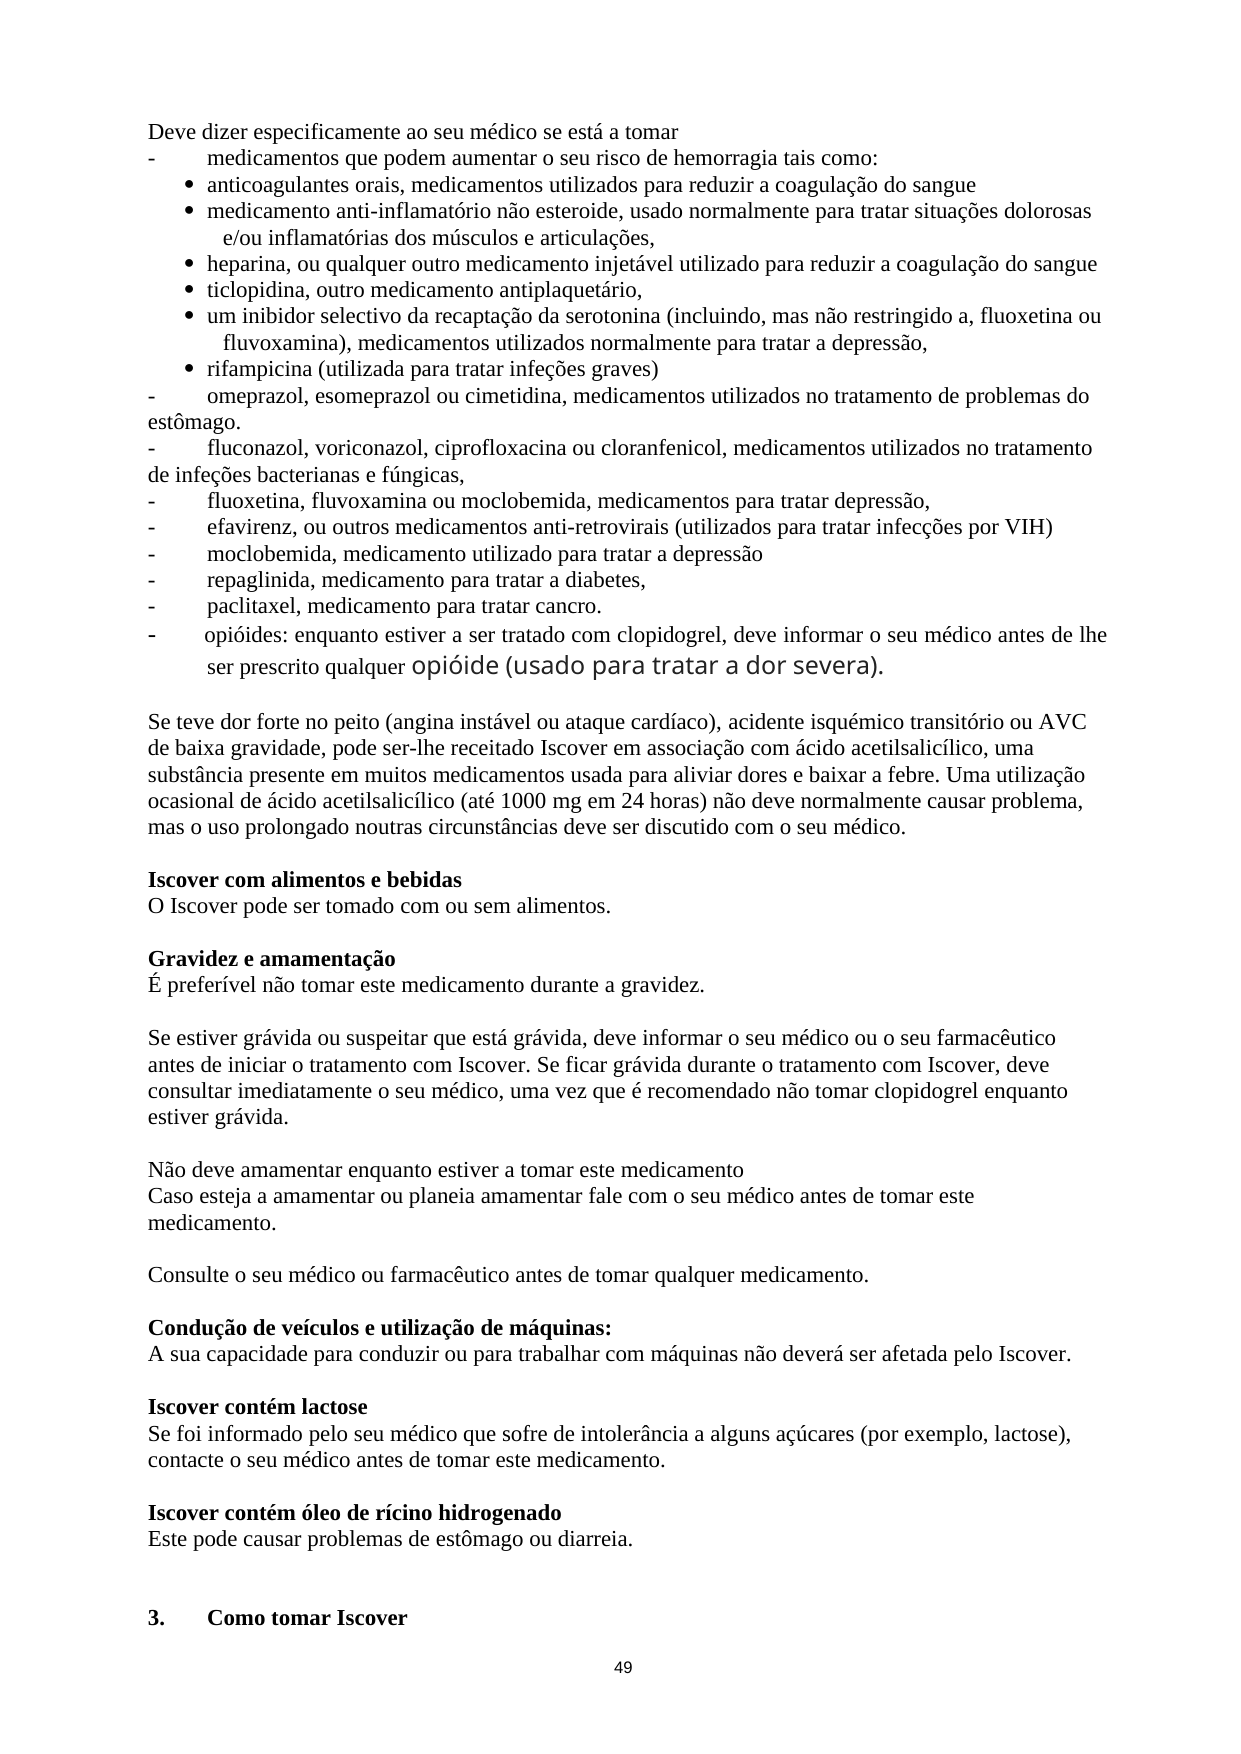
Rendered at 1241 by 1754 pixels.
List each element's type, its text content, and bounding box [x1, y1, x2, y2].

list heparina, ou qualquer outro medicamento injetável utilizado para reduzir a coagulação do sangue [185, 250, 1108, 276]
text - fluoxetina, fluvoxamina ou moclobemida, medicamentos para tratar depressão, [148, 487, 1108, 513]
list ticlopidina, outro medicamento antiplaquetário, [185, 276, 1108, 303]
list - medicamentos que podem aumentar o seu risco de hemorragia tais como: [148, 144, 1108, 171]
list rifampicina (utilizada para tratar infeções graves) [185, 355, 1108, 382]
list um inibidor selectivo da recaptação da serotonina (incluindo, mas não restringido a, fluoxetina ou fluvoxamina), medientos utilizados normalmente para tratar a depressão, [185, 303, 1108, 355]
text Gravidez e amamentação [148, 945, 1108, 972]
text - fluconazol, voriconazol, ciprofloxacina ou cloranfenicol, medicamentos utilizados no tratamento de infeções bacterianas e fúngicas, [148, 434, 1108, 487]
text - moclobemida, mediento utilizado para tratar a depressão [148, 540, 1108, 566]
text A sua capacidade para conduzir ou para trabalhar com máquinas não deverá ser afetada pelo Iscover. [148, 1341, 1108, 1367]
list medicamento anti-inflamatório não esteroide, usado normalmente para tratar situações dolorosas e/ou inflamatórias dos músculos e articulações, [185, 197, 1108, 250]
text Iscover com alimentos e bebidas [148, 866, 1108, 892]
text Condução de veículos e utilização de máquinas: [148, 1314, 1108, 1341]
text Deve dizer especificamente ao seu médico se está a tomar [148, 118, 1108, 144]
text Se teve dor forte no peito (angina instável ou ataque cardíaco), acidente isquémico transitório ou AVC de baixa gravidade, pode ser-lhe receitado Iscover em associação com ácido acetilsalicílico, uma substância presente em muitos medicamentos usada para aliviar dores e baixar a febre. Uma utilização ocasional de ácido acetilsalicílico (até 1000 mg em 24 horas) não deve normalmente causar problema, mas o uso prolongado noutras circunstâncias deve ser discutido com o seu médico. [148, 708, 1108, 840]
text Iscover contém lactose [148, 1393, 1108, 1419]
text 3. Como tomar Iscover [148, 1604, 1108, 1630]
text Iscover contém óleo de rícino hidrogenado [148, 1499, 1108, 1525]
text - efavirenz, ou outros medicamentos anti-retrovirais (utilizados para tratar infecções por VIH) [148, 513, 1108, 540]
text Não deve amamentar enquanto estiver a tomar este medicamento [148, 1156, 1108, 1182]
text - omeprazol, esomeprazol ou cimetidina, medicamentos utilizados no tratamento de problemas do estômago. [148, 382, 1108, 434]
text Se estiver grávida ou suspeitar que está grávida, deve informar o seu médico ou o seu farmacêutico antes de iniciar o tratamento com Iscover. Se ficar grávida durante o tratamento com Iscover, deve consultar imediatamente o seu médico, uma vez que é recomendado não tomar clopidogrel enquanto estiver grávida. [148, 1024, 1108, 1130]
text Caso esteja a amamentar ou planeia amamentar fale com o seu médico antes de tomar este medicamento. [148, 1182, 1108, 1235]
text O Iscover pode ser tomado com ou sem alimentos. [148, 892, 1108, 919]
text É preferível não tomar este medicamento durante a gravidez. [148, 972, 1108, 998]
list anticoagulantes orais, medicamentos utilizados para reduzir a coagulação do sangue [185, 171, 1108, 197]
list - paclitaxel, medicamento para tratar cancro. [148, 592, 1108, 619]
text Consulte o seu médico ou farmacêutico antes de tomar qualquer medicamento. [148, 1261, 1108, 1288]
text - opióides: enquanto estiver a ser tratado com clopidogrel, deve informar o seu médico antes de lhe ser prescrito qualquer opióide (usado ​​para tratar a dor severa). [148, 619, 1108, 682]
list - repaglinida, medicamento para tratar a diabetes, [148, 566, 1108, 592]
text Se foi informado pelo seu médico que sofre de intolerância a alguns açúcares (por exemplo, lactose), contacte o seu médico antes de tomar este medicamento. [148, 1419, 1108, 1472]
text Este pode causar problemas de estômago ou diarreia. [148, 1525, 1108, 1551]
